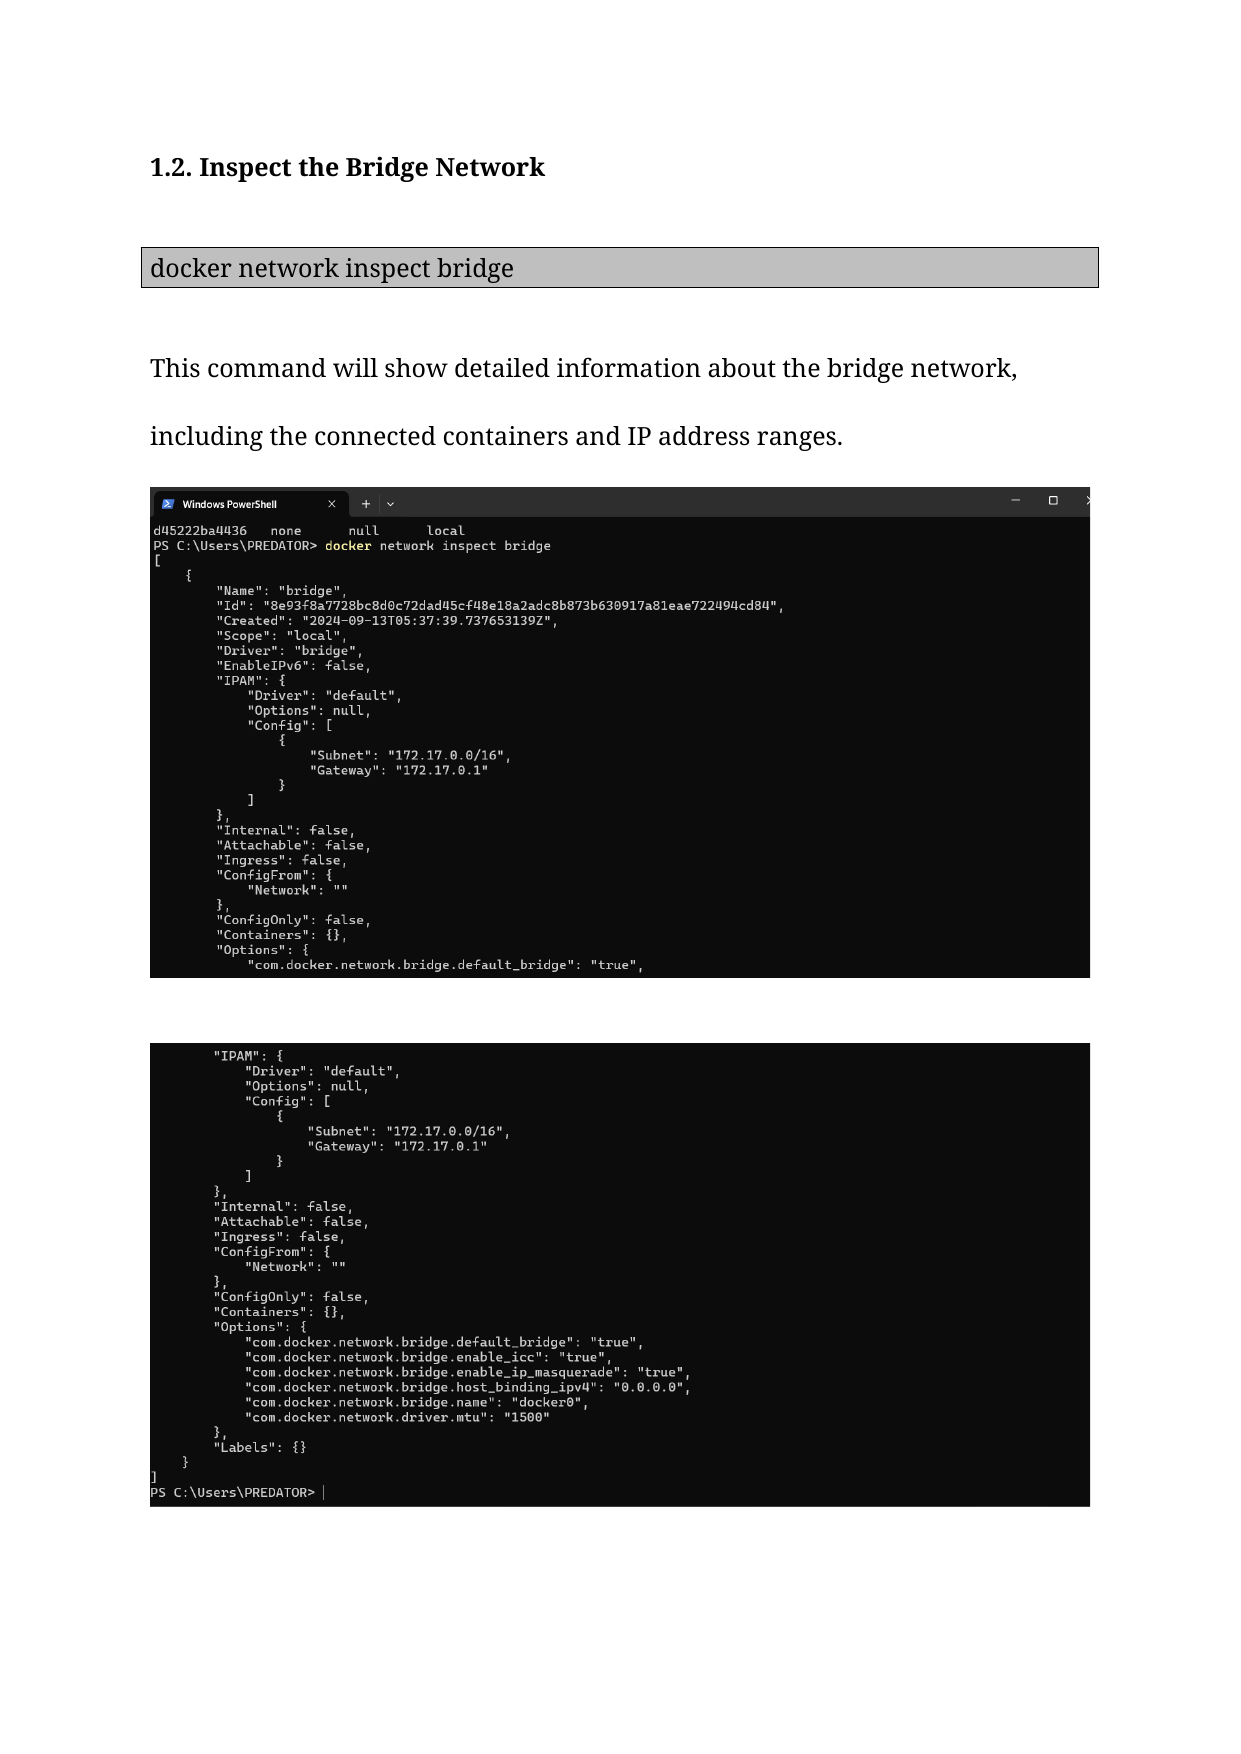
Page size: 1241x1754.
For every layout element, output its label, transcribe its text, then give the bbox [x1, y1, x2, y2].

picture [150, 921, 1091, 1413]
picture [150, 150, 1009, 554]
text 1.2. Inspect the Bridge Network [150, 584, 1090, 618]
text This command will show detailed information about the bridge network, including the connected containers and IP address ranges. [150, 785, 1090, 887]
text docker network inspect bridge [142, 683, 1098, 721]
